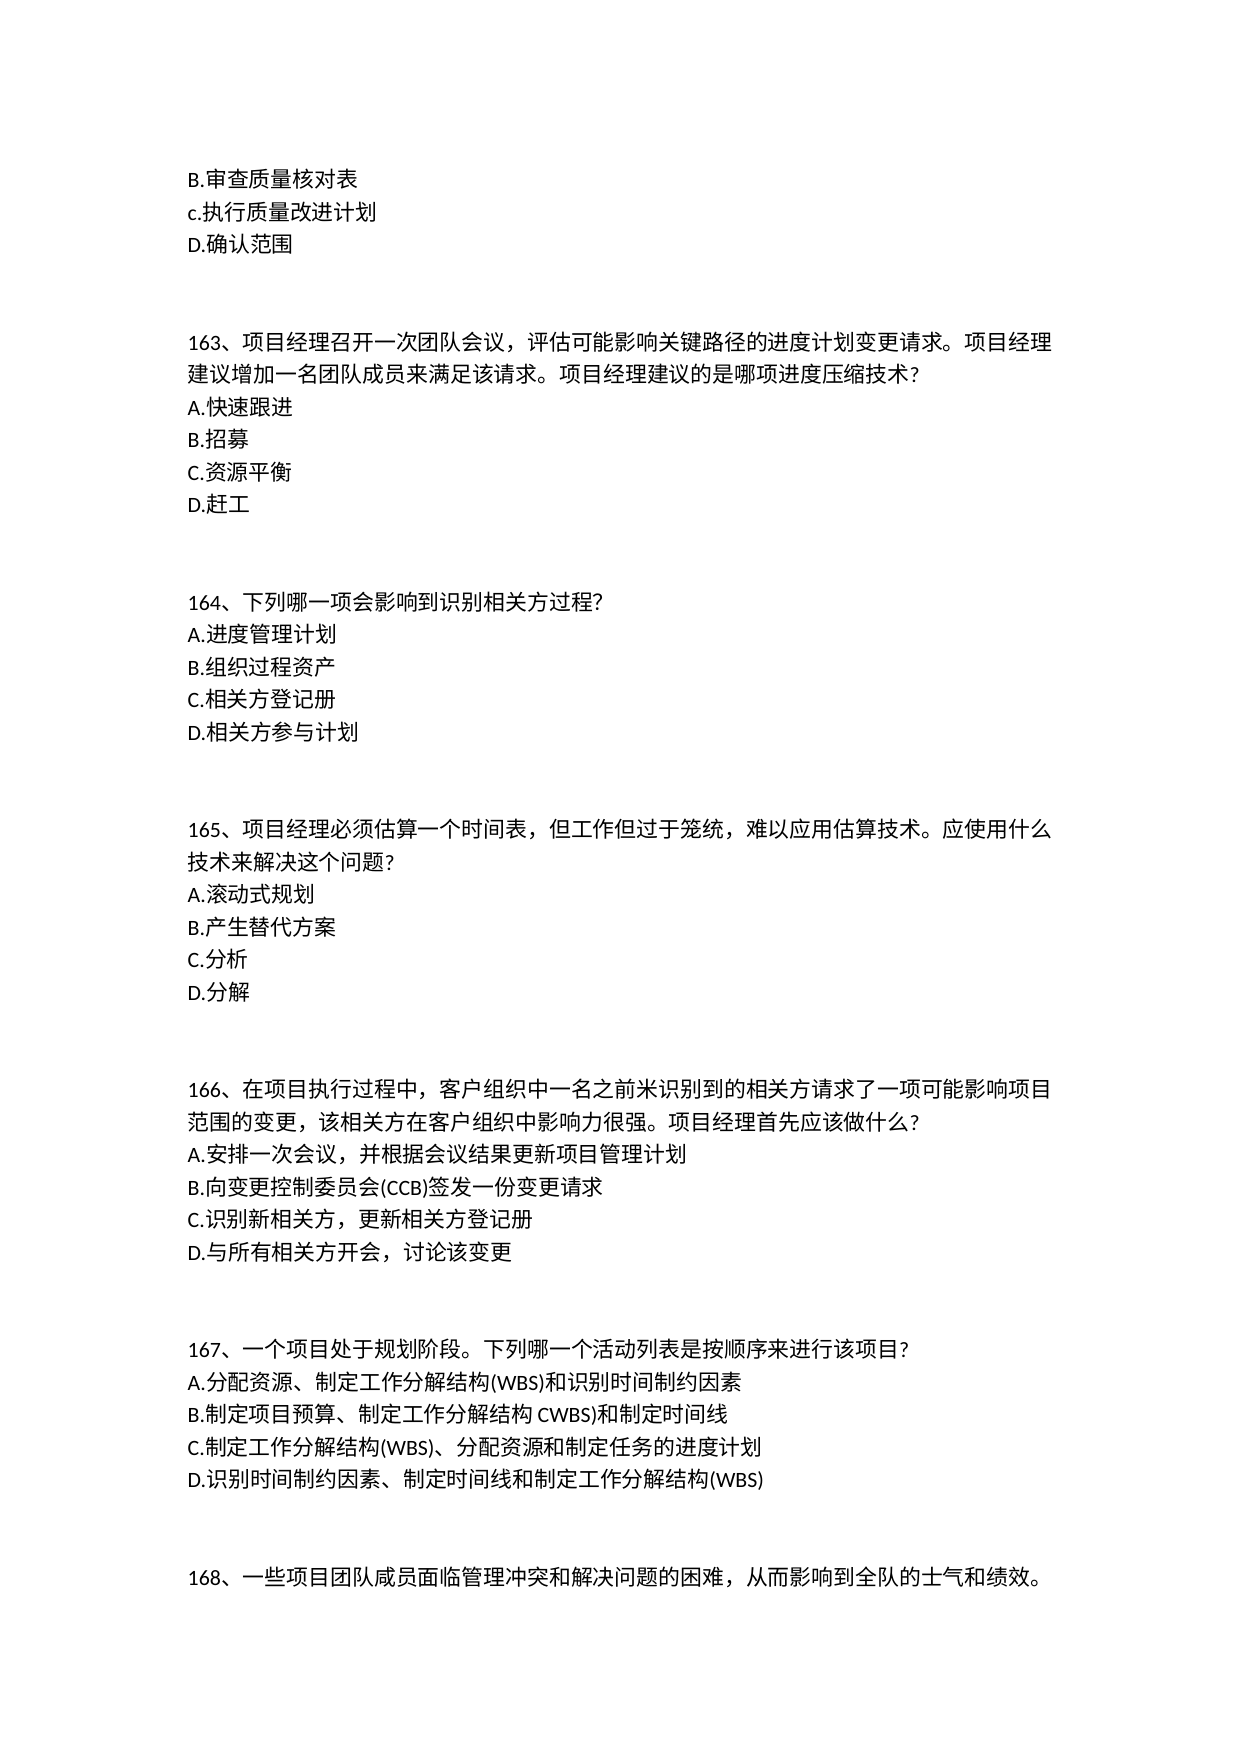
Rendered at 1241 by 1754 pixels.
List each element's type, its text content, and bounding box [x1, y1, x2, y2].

text A.快速跟进 [187, 389, 1053, 422]
text B.制定项目预算、制定工作分解结构CWBS)和制定时间线 [187, 1397, 1053, 1429]
text C.识别新相关方，更新相关方登记册 [187, 1202, 1053, 1234]
text D.与所有相关方开会，讨论该变更 [187, 1234, 1053, 1267]
text C.相关方登记册 [187, 682, 1053, 714]
text 163、项目经理召开一次团队会议，评估可能影响关键路径的进度计划变更请求。项目经理建议增加一名团队成员来满足该请求。项目经理建议的是哪项进度压缩技术? [187, 324, 1053, 389]
text B.审查质量核对表 [187, 162, 1053, 194]
text B.产生替代方案 [187, 909, 1053, 942]
text B.组织过程资产 [187, 649, 1053, 682]
text D.确认范围 [187, 227, 1053, 259]
text D.分解 [187, 974, 1053, 1007]
text 166、在项目执行过程中，客户组织中一名之前米识别到的相关方请求了一项可能影响项目范围的变更，该相关方在客户组织中影响力很强。项目经理首先应该做什么? [187, 1072, 1053, 1137]
text 165、项目经理必须估算一个时间表，但工作但过于笼统，难以应用估算技术。应使用什么技术来解决这个问题? [187, 812, 1053, 877]
text D.相关方参与计划 [187, 714, 1053, 747]
text C.资源平衡 [187, 454, 1053, 487]
text D.识别时间制约因素、制定时间线和制定工作分解结构(WBS) [187, 1462, 1053, 1494]
text B.向变更控制委员会(CCB)签发一份变更请求 [187, 1169, 1053, 1202]
text c.执行质量改进计划 [187, 194, 1053, 227]
text D.赶工 [187, 487, 1053, 519]
text A.安排一次会议，并根据会议结果更新项目管理计划 [187, 1137, 1053, 1169]
text A.分配资源、制定工作分解结构(WBS)和识别时间制约因素 [187, 1364, 1053, 1397]
text 164、下列哪一项会影响到识别相关方过程？ [187, 584, 1053, 617]
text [187, 1559, 1053, 1592]
text B.招募 [187, 422, 1053, 454]
text 167、一个项目处于规划阶段。下列哪一个活动列表是按顺序来进行该项目? [187, 1332, 1053, 1364]
text C.分析 [187, 942, 1053, 974]
text C.制定工作分解结构(WBS)、分配资源和制定任务的进度计划 [187, 1429, 1053, 1462]
text A.滚动式规划 [187, 877, 1053, 909]
text A.进度管理计划 [187, 617, 1053, 649]
